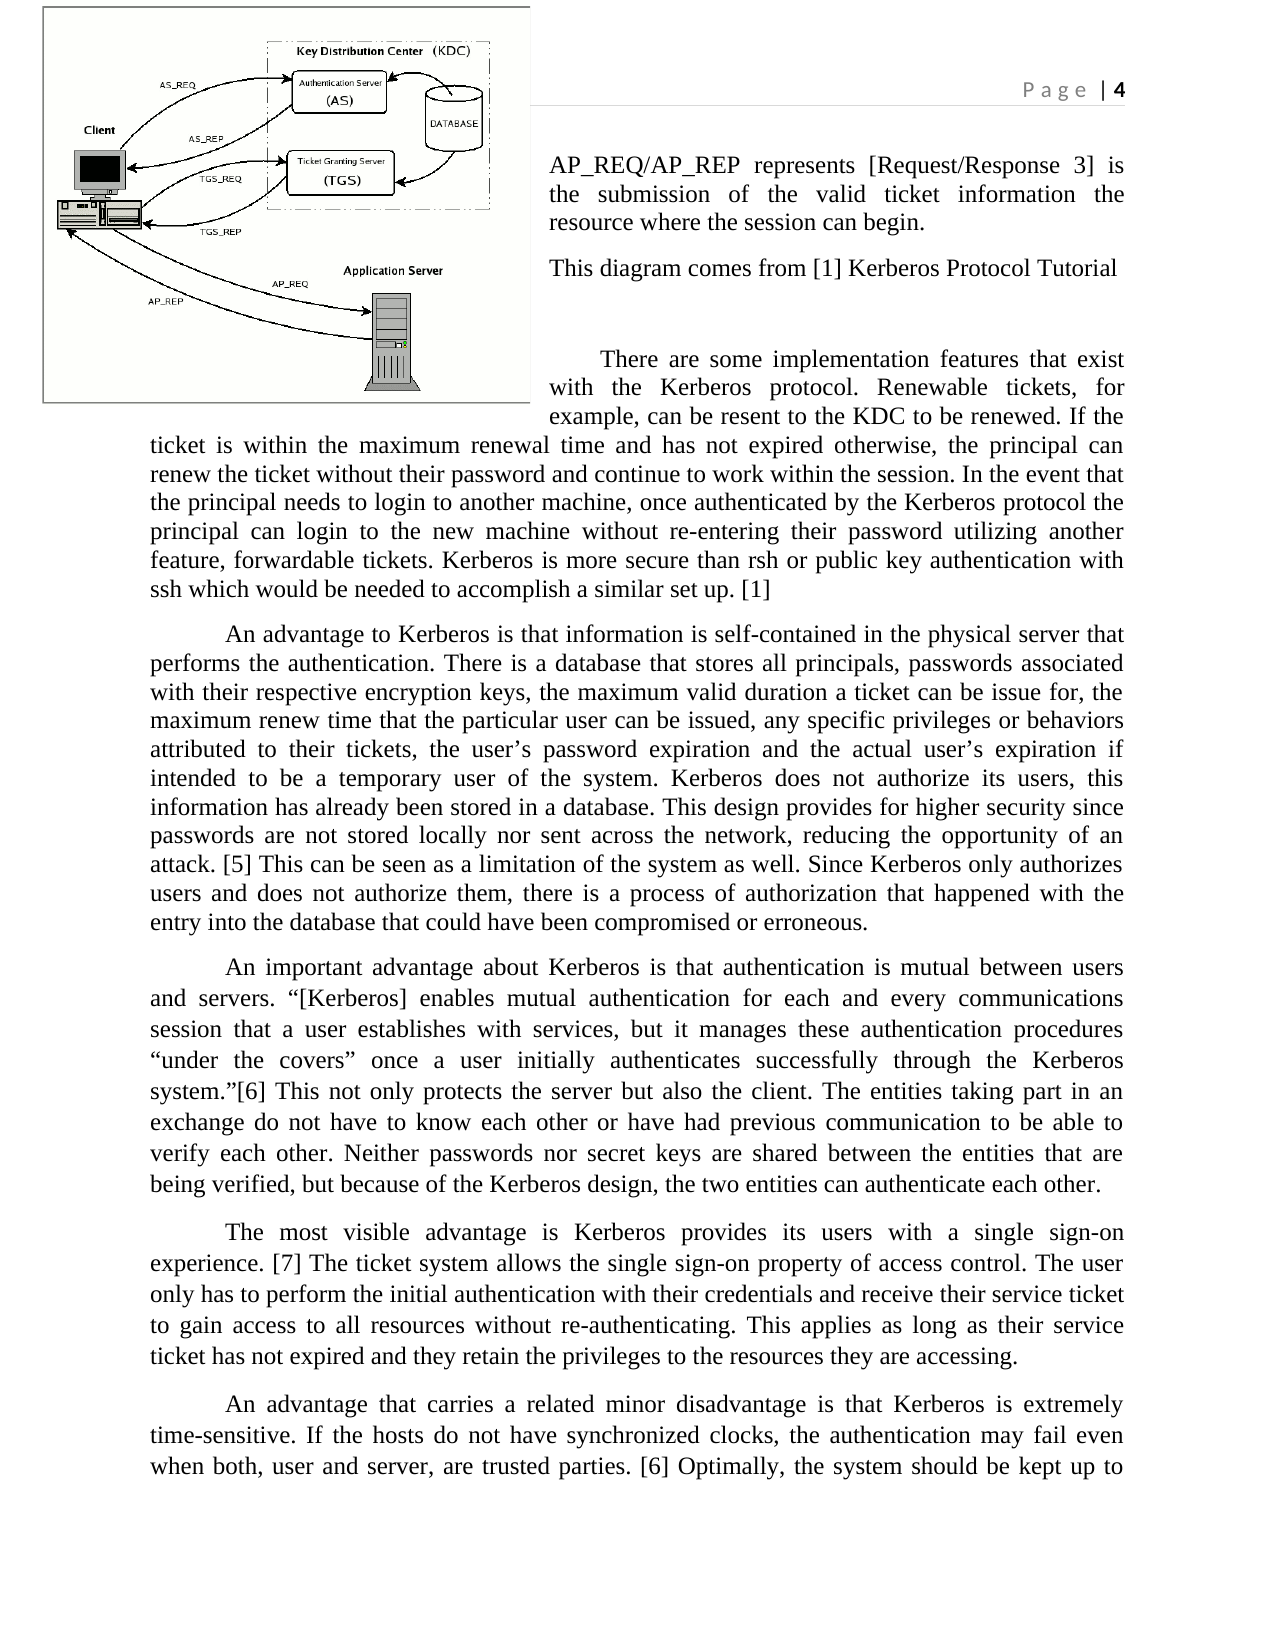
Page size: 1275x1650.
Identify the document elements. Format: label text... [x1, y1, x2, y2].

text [150, 1389, 1125, 1480]
picture [42, 0, 531, 407]
text AP_REQ/AP_REP represents [Request/Response 3] is the submission of the valid ticket information the resource where the session can begin. [531, 150, 1125, 236]
text An important advantage about Kerberos is that authentication is mutual between users and servers. “[Kerberos] enables mutual authentication for each and every communications session that a user establishes with services, but it manages these authentication procedures “under the covers” once a user initially authenticates successfully through the Kerberos system.”[6] This not only protects the server but also the client. The entities taking part in an exchange do not have to know each other or have had previous communication to be able to verify each other. Neither passwords nor secret keys are shared between the entities that are being verified, but because of the Kerberos design, the two entities can authenticate each other. [150, 952, 1125, 1198]
text This diagram comes from [1] Kerberos Protocol Tutorial [531, 253, 1125, 282]
text An advantage to Kerberos is that information is self-contained in the physical server that performs the authentication. There is a database that stores all principals, passwords associated with their respective encryption keys, the maximum valid duration a ticket can be issue for, the maximum renew time that the particular user can be issued, any specific privileges or behaviors attributed to their tickets, the user’s password expiration and the actual user’s expiration if intended to be a temporary user of the system. Kerberos does not authorize its users, this information has already been stored in a database. This design provides for higher security since passwords are not stored locally nor sent across the network, reducing the opportunity of an attack. [5] This can be seen as a limitation of the system as well. Since Kerberos only authorizes users and does not authorize them, there is a process of authorization that happened with the entry into the database that could have been compromised or erroneous. [150, 619, 1125, 935]
text There are some implementation features that exist with the Kerberos protocol. Renewable tickets, for example, can be resent to the KDC to be renewed. If the ticket is within the maximum renewal time and has not expired otherwise, the principal can renew the ticket without their password and continue to work within the session. In the event that the principal needs to login to another machine, once authenticated by the Kerberos protocol the principal can login to the new machine without re-entering their password utilizing another feature, forwardable tickets. Kerberos is more secure than rsh or public key authentication with ssh which would be needed to accomplish a similar set up. [1] [150, 344, 1125, 602]
text The most visible advantage is Kerberos provides its users with a single sign-on experience. [7] The ticket system allows the single sign-on property of access control. The user only has to perform the initial authentication with their credentials and receive their service ticket to gain access to all resources without re-authenticating. This applies as long as their service ticket has not expired and they retain the privileges to the resources they are accessing. [150, 1217, 1125, 1370]
